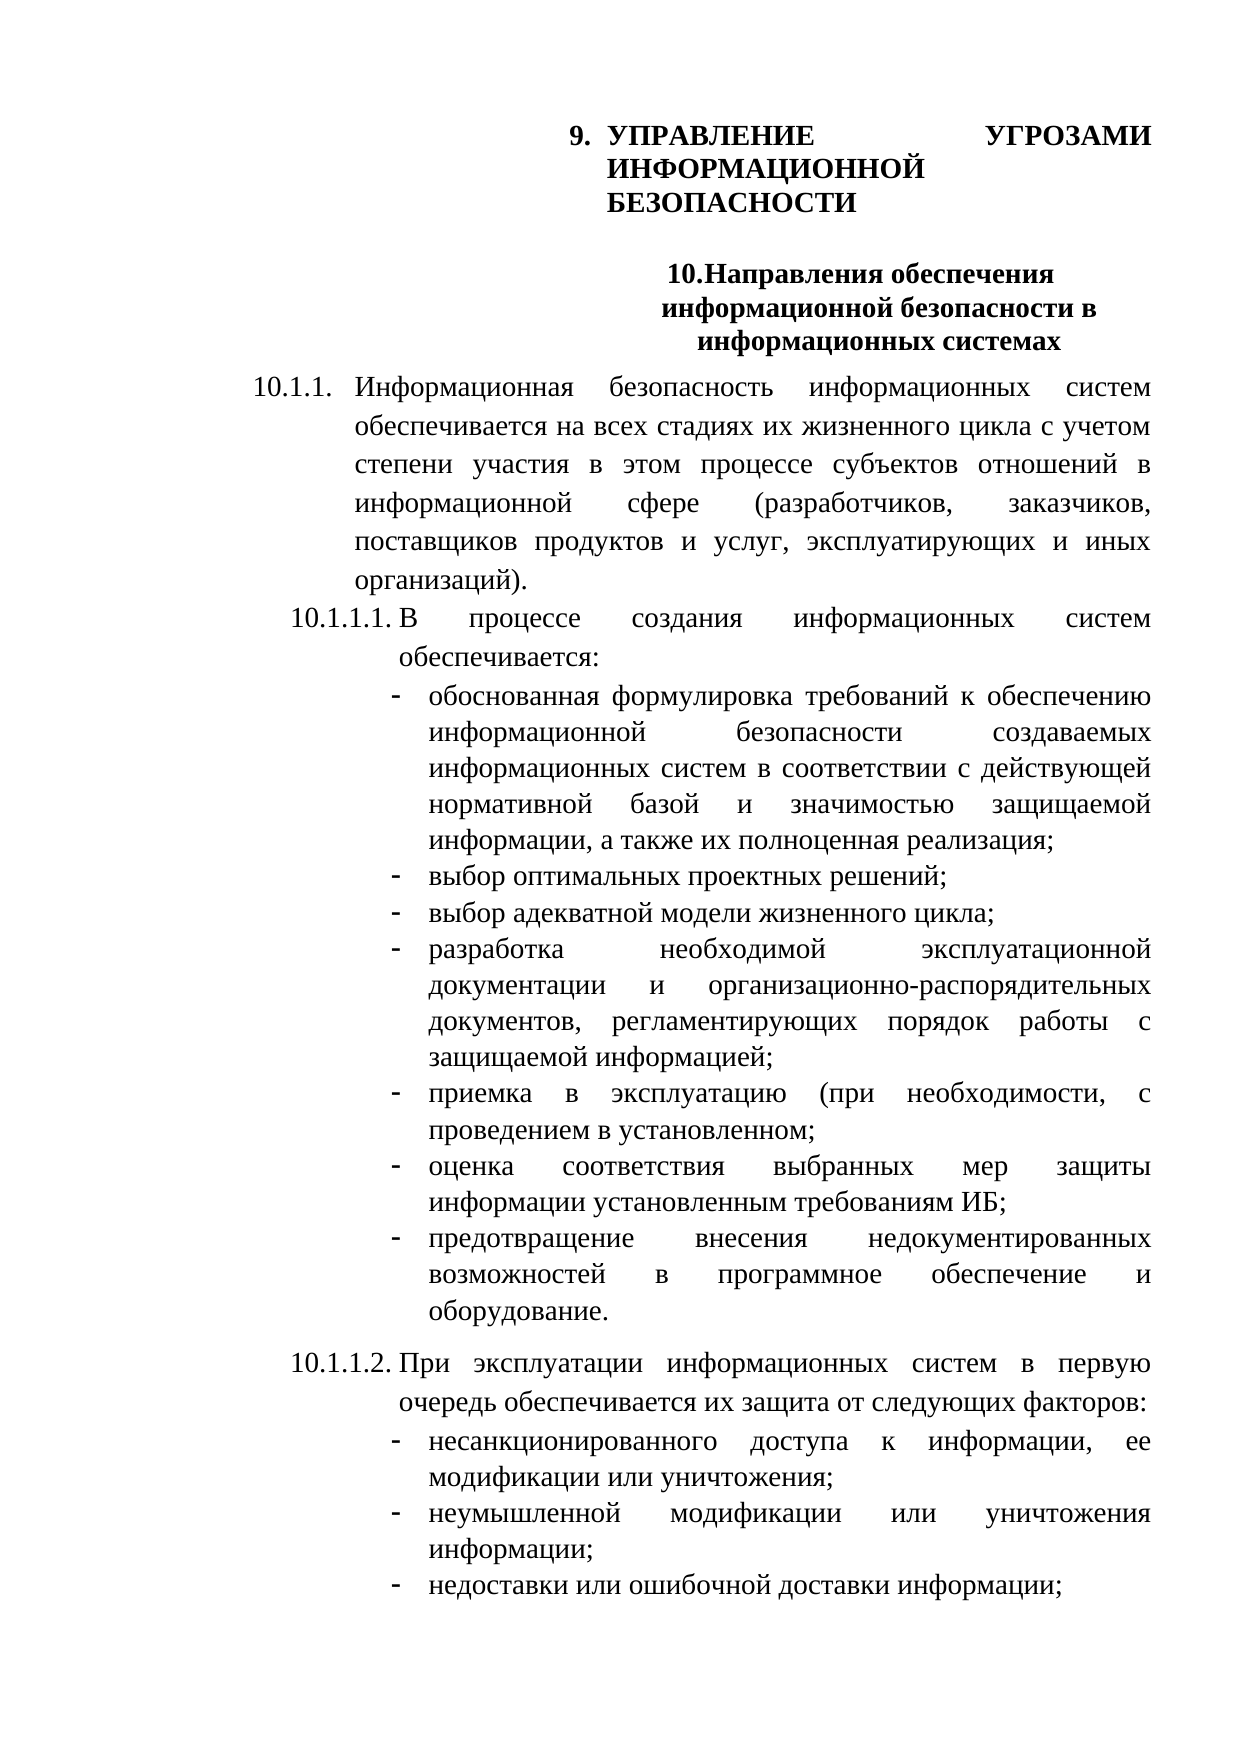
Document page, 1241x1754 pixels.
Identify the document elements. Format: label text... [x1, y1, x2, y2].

list неумышленной модификации или уничтожения информации; [391, 1495, 1152, 1565]
list оценка соответствия выбранных мер защиты информации установленным требованиям ИБ; [391, 1148, 1152, 1218]
list обоснованная формулировка требований к обеспечению информационной безопасности создаваемых информационных систем в соответствии с действующей нормативной базой и значимостью защищаемой информации, а также их полноценная реализация; [391, 678, 1152, 856]
list предотвращение внесения недокументированных возможностей в программное обеспечение и оборудование. [391, 1220, 1152, 1326]
list несанкционированного доступа к информации, ее модификации или уничтожения; [391, 1423, 1152, 1492]
list Информационная безопасность информационных систем обеспечивается на всех стадиях их жизненного цикла с учетом степени участия в этом процессе субъектов отношений в информационной сфере (разработчиков, заказчиков, поставщиков продуктов и услуг, эксплуатирующих и иных организаций). [252, 369, 1152, 596]
list недоставки или ошибочной доставки информации; [391, 1567, 1152, 1601]
list При эксплуатации информационных систем в первую очередь обеспечивается их защита от следующих факторов: [290, 1346, 1152, 1418]
list выбор адекватной модели жизненного цикла; [391, 895, 1152, 928]
list В процессе создания информационных систем обеспечивается: [290, 601, 1152, 673]
list разработка необходимой эксплуатационной документации и организационно-распорядительных документов, регламентирующих порядок работы с защищаемой информацией; [391, 931, 1152, 1073]
list выбор оптимальных проектных решений; [391, 858, 1152, 892]
list приемка в эксплуатацию (при необходимости, с проведением в установленном; [391, 1076, 1152, 1145]
subtitle УПРАВЛЕНИЕ УГРОЗАМИ ИНФОРМАЦИОННОЙ БЕЗОПАСНОСТИ [569, 118, 1152, 219]
subtitle Направления обеспечения информационной безопасности в информационных системах [569, 256, 1152, 357]
